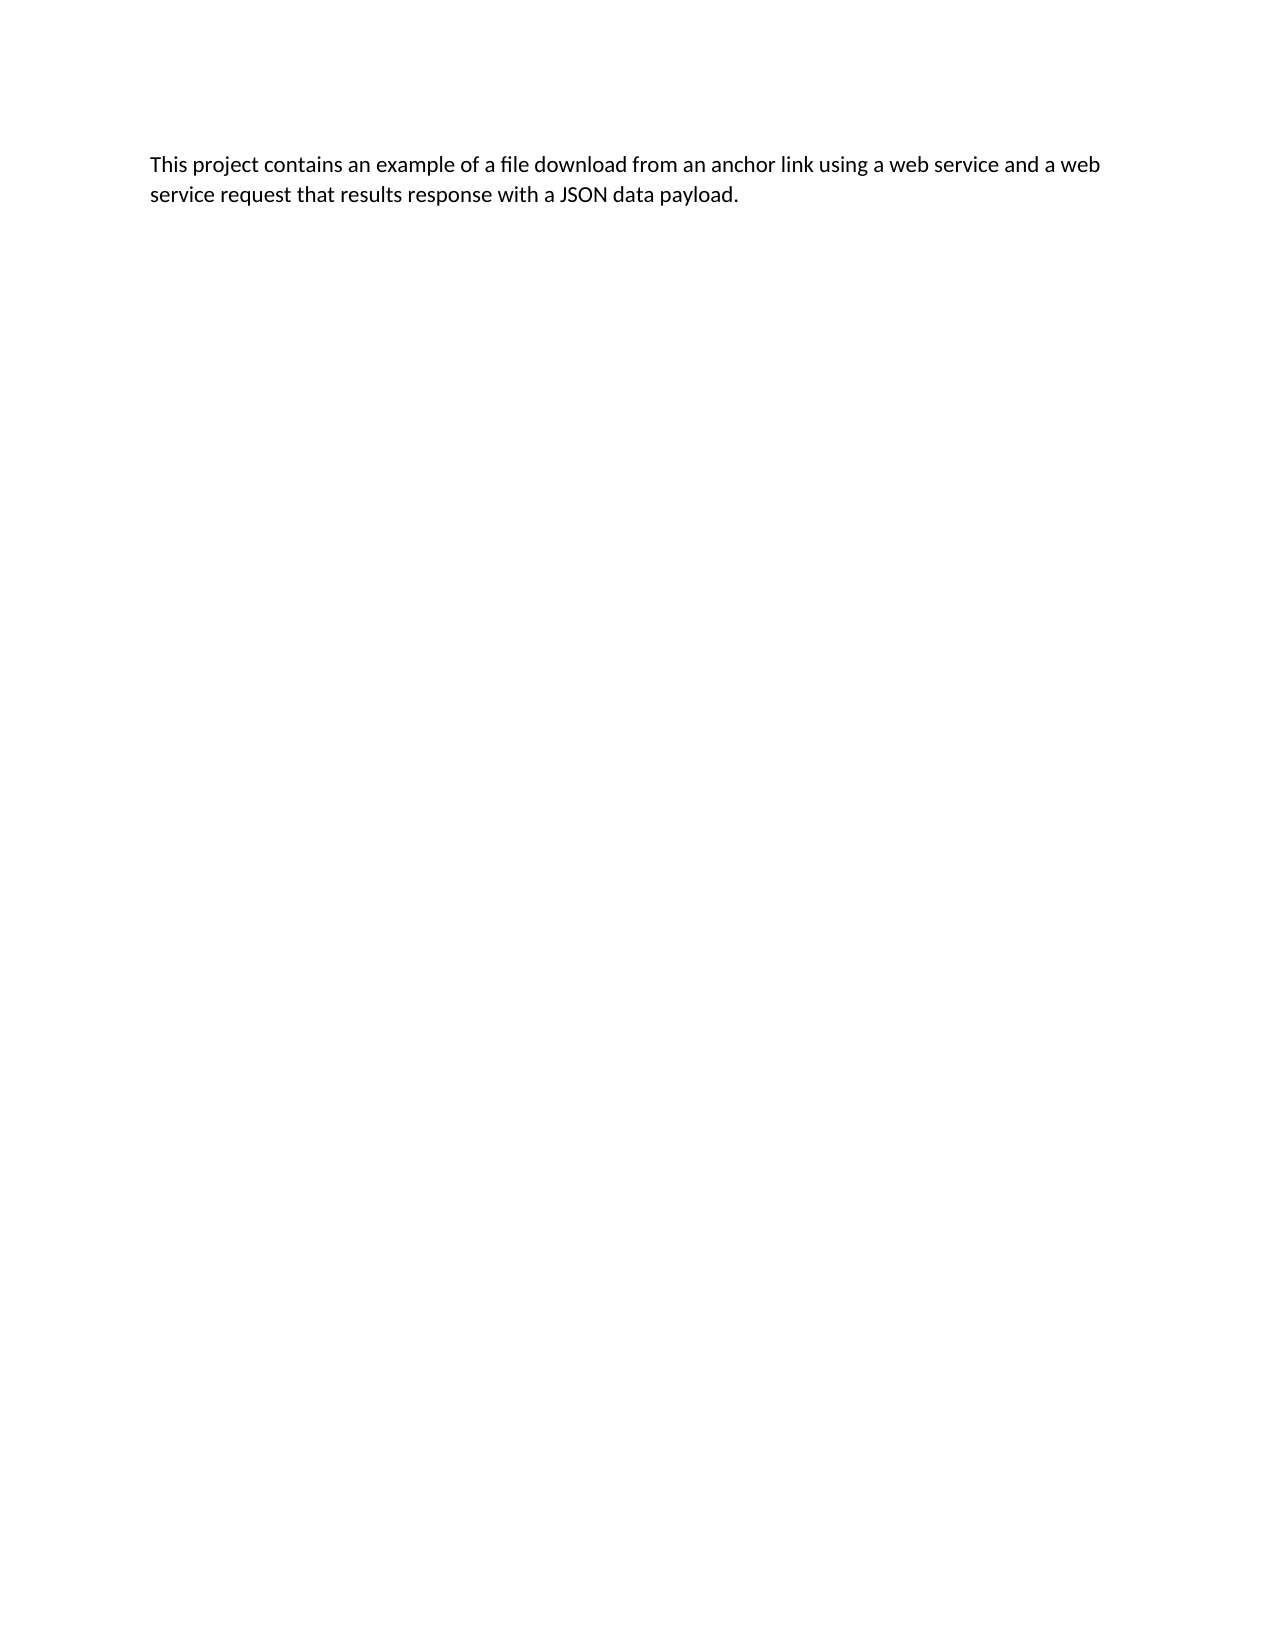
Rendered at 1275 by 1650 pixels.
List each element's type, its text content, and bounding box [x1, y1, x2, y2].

text This project contains an example of a file download from an anchor link using a web service and a web service request that results response with a JSON data payload. [150, 150, 1125, 208]
